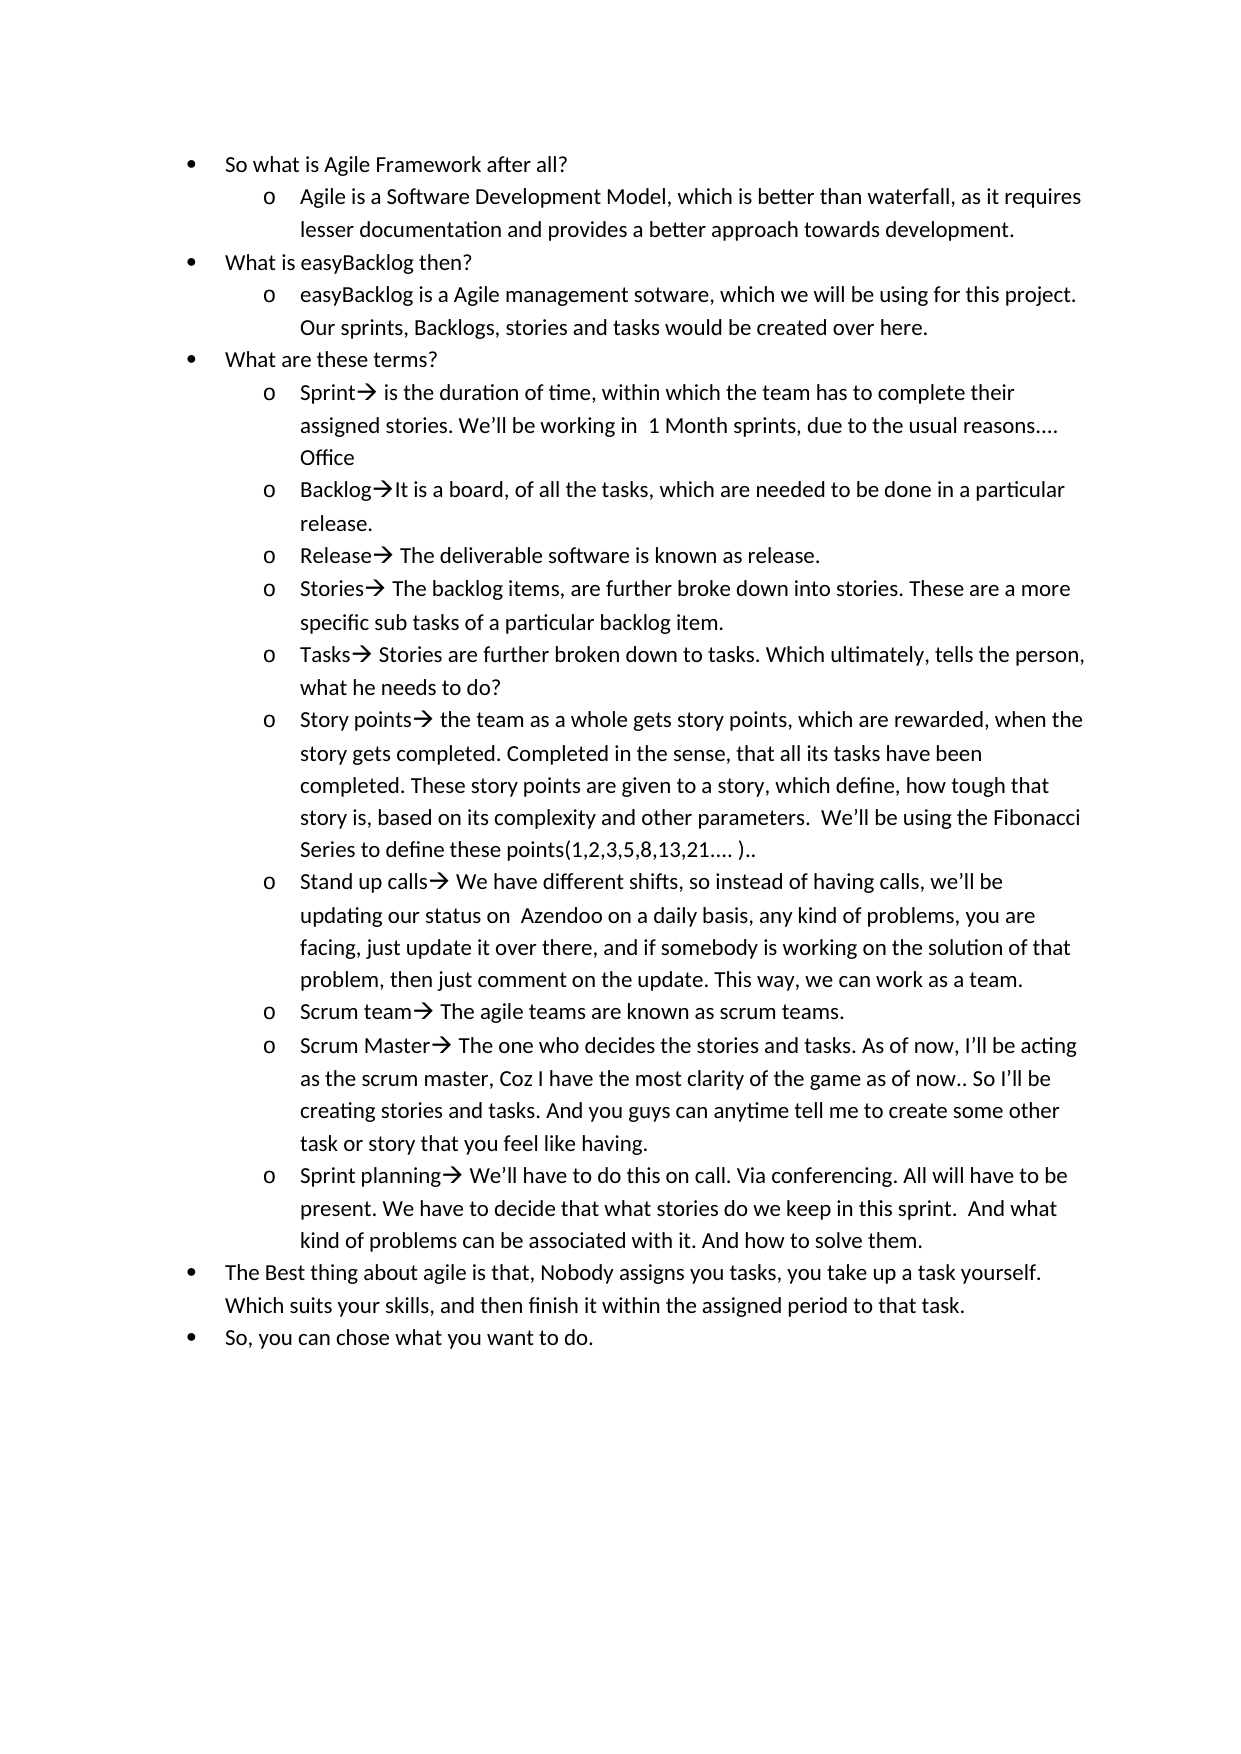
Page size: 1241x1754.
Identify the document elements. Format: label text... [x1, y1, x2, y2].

list easyBacklog is a Agile management sotware, which we will be using for this project. Our sprints, Backlogs, stories and tasks would be created over here. [262, 280, 1090, 341]
list Stories The backlog items, are further broke down into stories. These are a more specific sub tasks of a particular backlog item. [262, 574, 1090, 636]
list What are these terms? [187, 345, 1090, 373]
list Tasks Stories are further broken down to tasks. Which ultimately, tells the person, what he needs to do? [262, 640, 1090, 701]
list Story points the team as a whole gets story points, which are rewarded, when the story gets completed. Completed in the sense, that all its tasks have been completed. These story points are given to a story, which define, how tough that story is, based on its complexity and other parameters. We’ll be using the Fibonacci Series to define these points(1,2,3,5,8,13,21.... ).. [262, 705, 1090, 863]
list So what is Agile Framework after all? [187, 150, 1090, 178]
list What is easyBacklog then? [187, 248, 1090, 276]
list Sprint is the duration of time, within which the team has to complete their assigned stories. We’ll be working in 1 Month sprints, due to the usual reasons.... Office [262, 378, 1090, 471]
list The Best thing about agile is that, Nobody assigns you tasks, you take up a task yourself. Which suits your skills, and then finish it within the assigned period to that task. [187, 1258, 1090, 1319]
list Agile is a Software Development Model, which is better than waterfall, as it requires lesser documentation and provides a better approach towards development. [262, 182, 1090, 243]
list Release The deliverable software is known as release. [262, 541, 1090, 570]
list Scrum Master The one who decides the stories and tasks. As of now, I’ll be acting as the scrum master, Coz I have the most clarity of the game as of now.. So I’ll be creating stories and tasks. And you guys can anytime tell me to create some other task or story that you feel like having. [262, 1031, 1090, 1157]
list So, you can chose what you want to do. [187, 1323, 1090, 1351]
list Stand up calls We have different shifts, so instead of having calls, we’ll be updating our status on Azendoo on a daily basis, any kind of problems, you are facing, just update it over there, and if somebody is working on the solution of that problem, then just comment on the update. This way, we can work as a team. [262, 867, 1090, 993]
list BacklogIt is a board, of all the tasks, which are needed to be done in a particular release. [262, 475, 1090, 537]
list Sprint planning We’ll have to do this on call. Via conferencing. All will have to be present. We have to decide that what stories do we keep in this sprint. And what kind of problems can be associated with it. And how to solve them. [262, 1161, 1090, 1254]
list Scrum team The agile teams are known as scrum teams. [262, 997, 1090, 1027]
